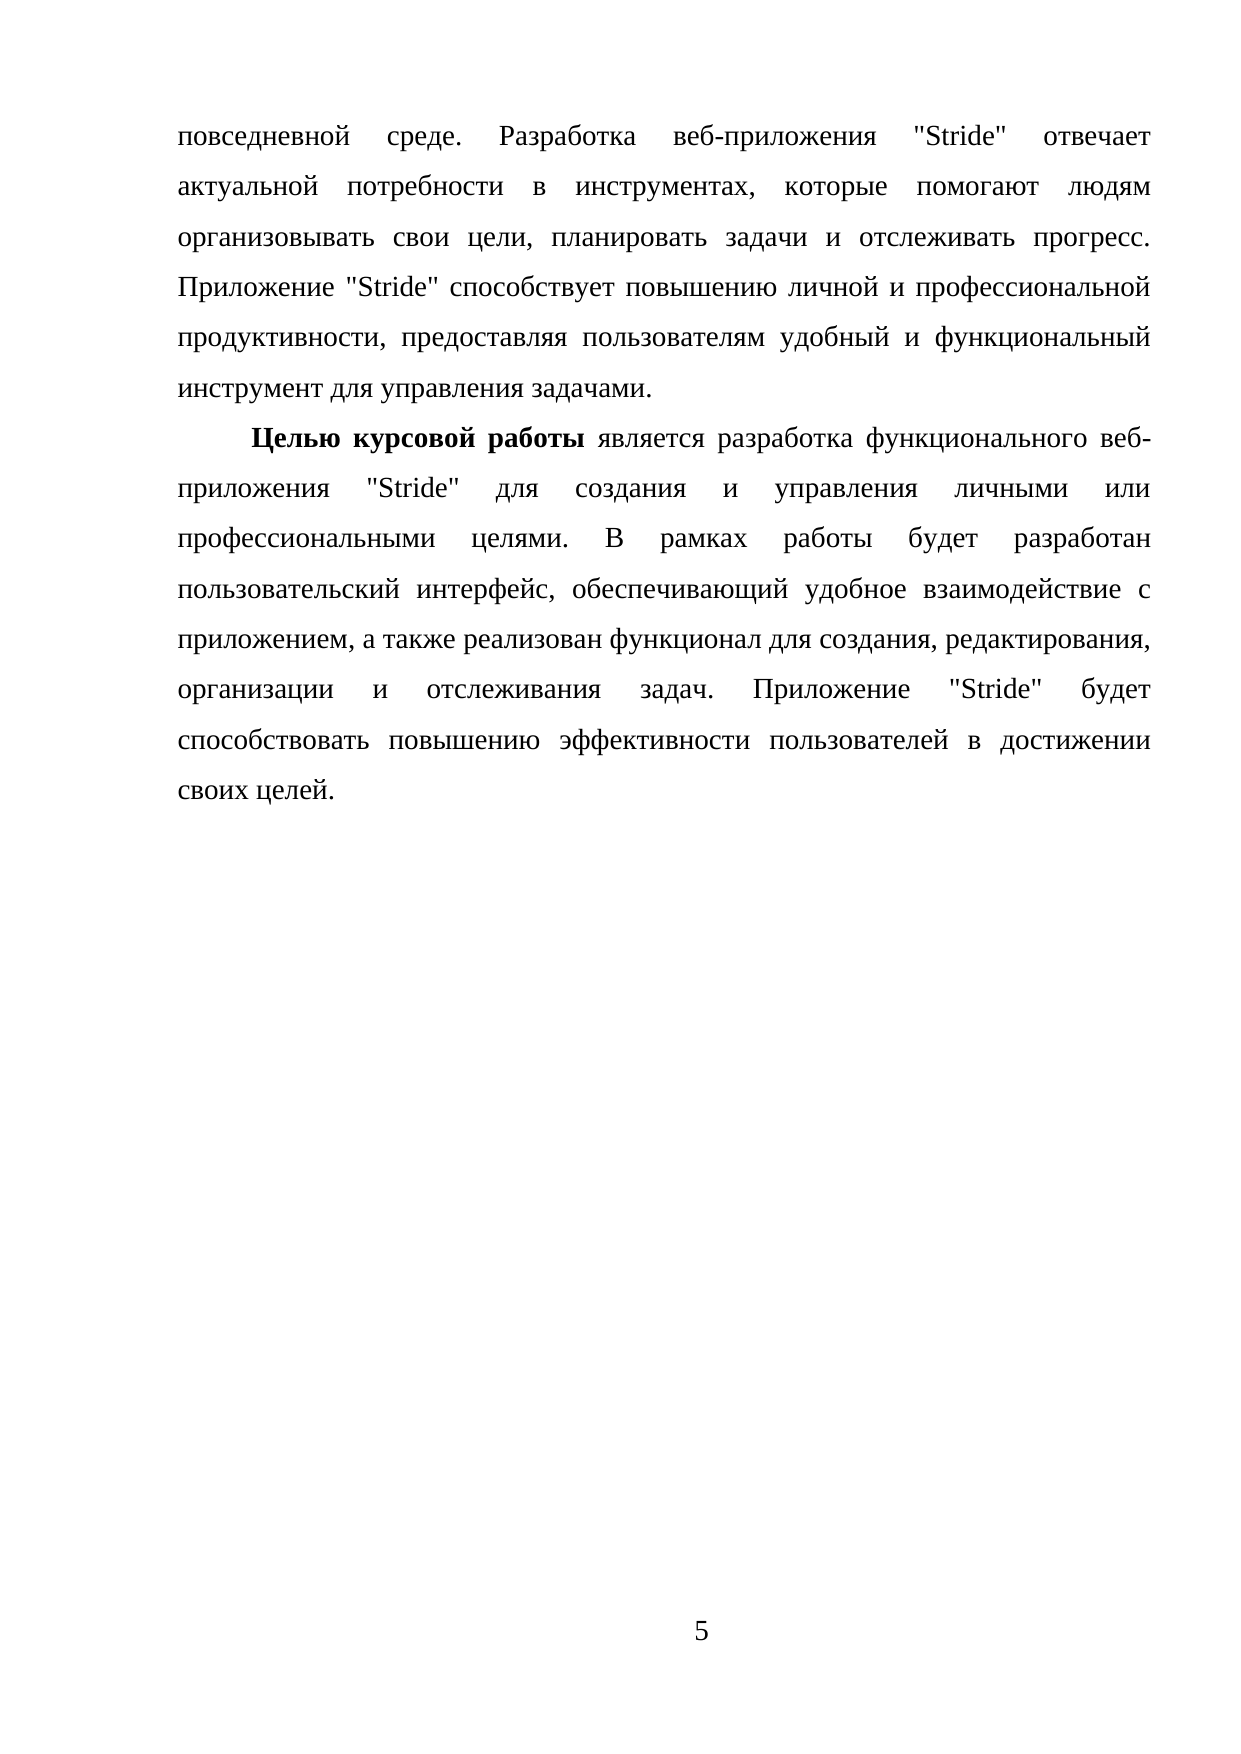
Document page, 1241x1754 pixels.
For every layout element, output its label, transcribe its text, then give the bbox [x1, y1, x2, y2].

text Целью курсовой работы является разработка функционального веб-приложения "Stride" для создания и управления личными или профессиональными целями. В рамках работы будет разработан пользовательский интерфейс, обеспечивающий удобное взаимодействие с приложением, а также реализован функционал для создания, редактирования, организации и отслеживания задач. Приложение "Stride" будет способствовать повышению эффективности пользователей в достижении своих целей. [177, 420, 1152, 806]
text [177, 118, 1152, 403]
